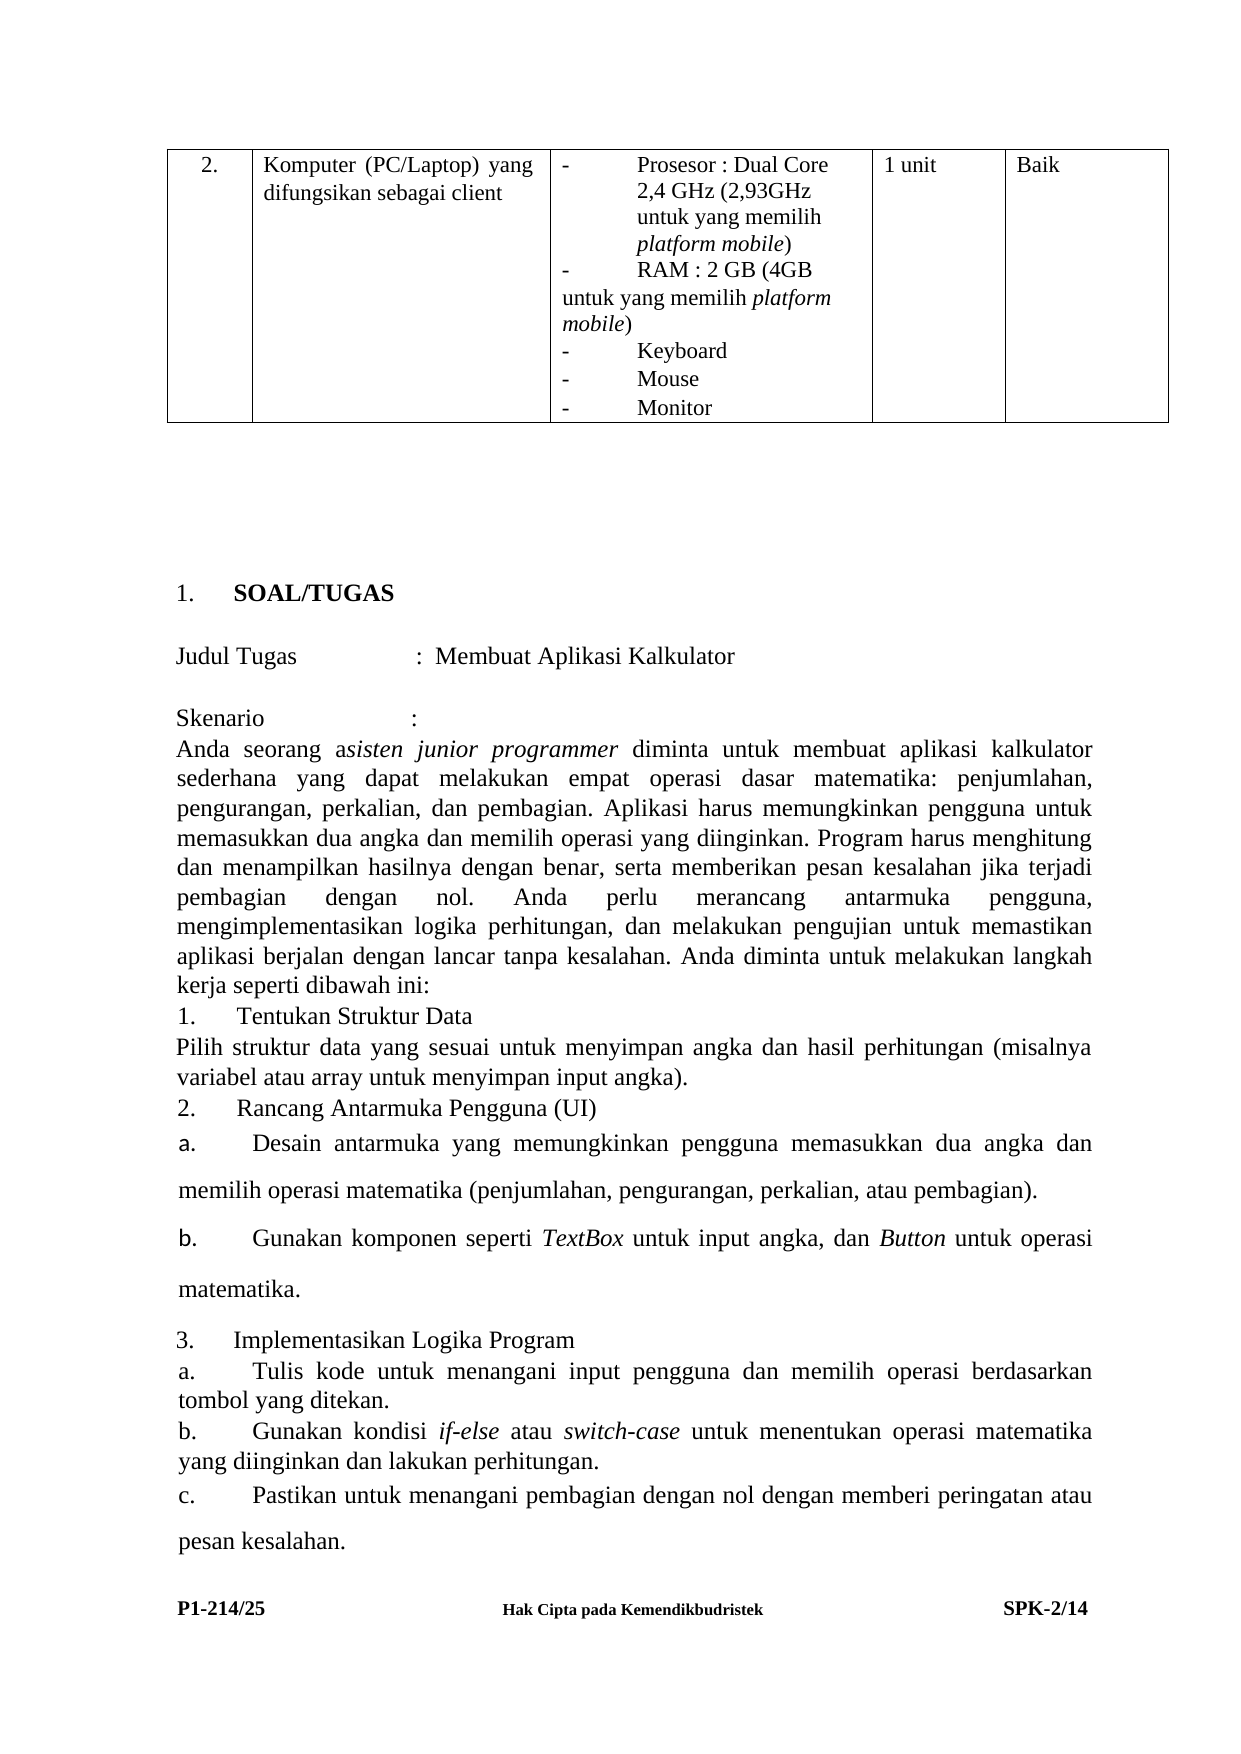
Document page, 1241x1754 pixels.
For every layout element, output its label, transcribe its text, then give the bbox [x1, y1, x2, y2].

table_cell Baik [1006, 150, 1168, 422]
table_cell 1 unit [873, 150, 1005, 422]
text Judul Tugas : Membuat Aplikasi Kalkulator [176, 641, 1093, 670]
list Tentukan Struktur Data [177, 1001, 1093, 1030]
text Pilih struktur data yang sesuai untuk menyimpan angka dan hasil perhitungan (misalnya variabel atau array untuk menyimpan input angka). [176, 1032, 1093, 1091]
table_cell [551, 150, 872, 422]
list Desain antarmuka yang memungkinkan pengguna memasukkan dua angka dan memilih operasi matematika (penjumlahan, pengurangan, perkalian, atau pembagian). [178, 1127, 1093, 1204]
list Gunakan kondisi if-else atau switch-case untuk menentukan operasi matematika yang diinginkan dan lakukan perhitungan. [178, 1416, 1093, 1475]
text Skenario : [176, 703, 1093, 732]
table_cell Komputer (PC/Laptop) yang difungsikan sebagai client [253, 150, 550, 422]
text 3. Implementasikan Logika Program [176, 1325, 1093, 1354]
table_cell 2. [168, 150, 252, 422]
list Tulis kode untuk menangani input pengguna dan memilih operasi berdasarkan tombol yang ditekan. [178, 1356, 1093, 1414]
text Anda seorang asisten junior programmer diminta untuk membuat aplikasi kalkulator sederhana yang dapat melakukan empat operasi dasar matematika: penjumlahan, pengurangan, perkalian, dan pembagian. Aplikasi harus memungkinkan pengguna untuk memasukkan dua angka dan memilih operasi yang diinginkan. Program harus menghitung dan menampilkan hasilnya dengan benar, serta memberikan pesan kesalahan jika terjadi pembagian dengan nol. Anda perlu merancang antarmuka pengguna, mengimplementasikan logika perhitungan, dan melakukan pengujian untuk memastikan aplikasi berjalan dengan lancar tanpa kesalahan. Anda diminta untuk melakukan langkah kerja seperti dibawah ini: [176, 734, 1093, 999]
list Rancang Antarmuka Pengguna (UI) [177, 1093, 1093, 1122]
subtitle 1. SOAL/TUGAS [176, 578, 1093, 607]
list Pastikan untuk menangani pembagian dengan nol dengan memberi peringatan atau pesan kesalahan. [178, 1480, 1093, 1555]
list Gunakan komponen seperti TextBox untuk input angka, dan Button untuk operasi matematika. [178, 1222, 1093, 1303]
